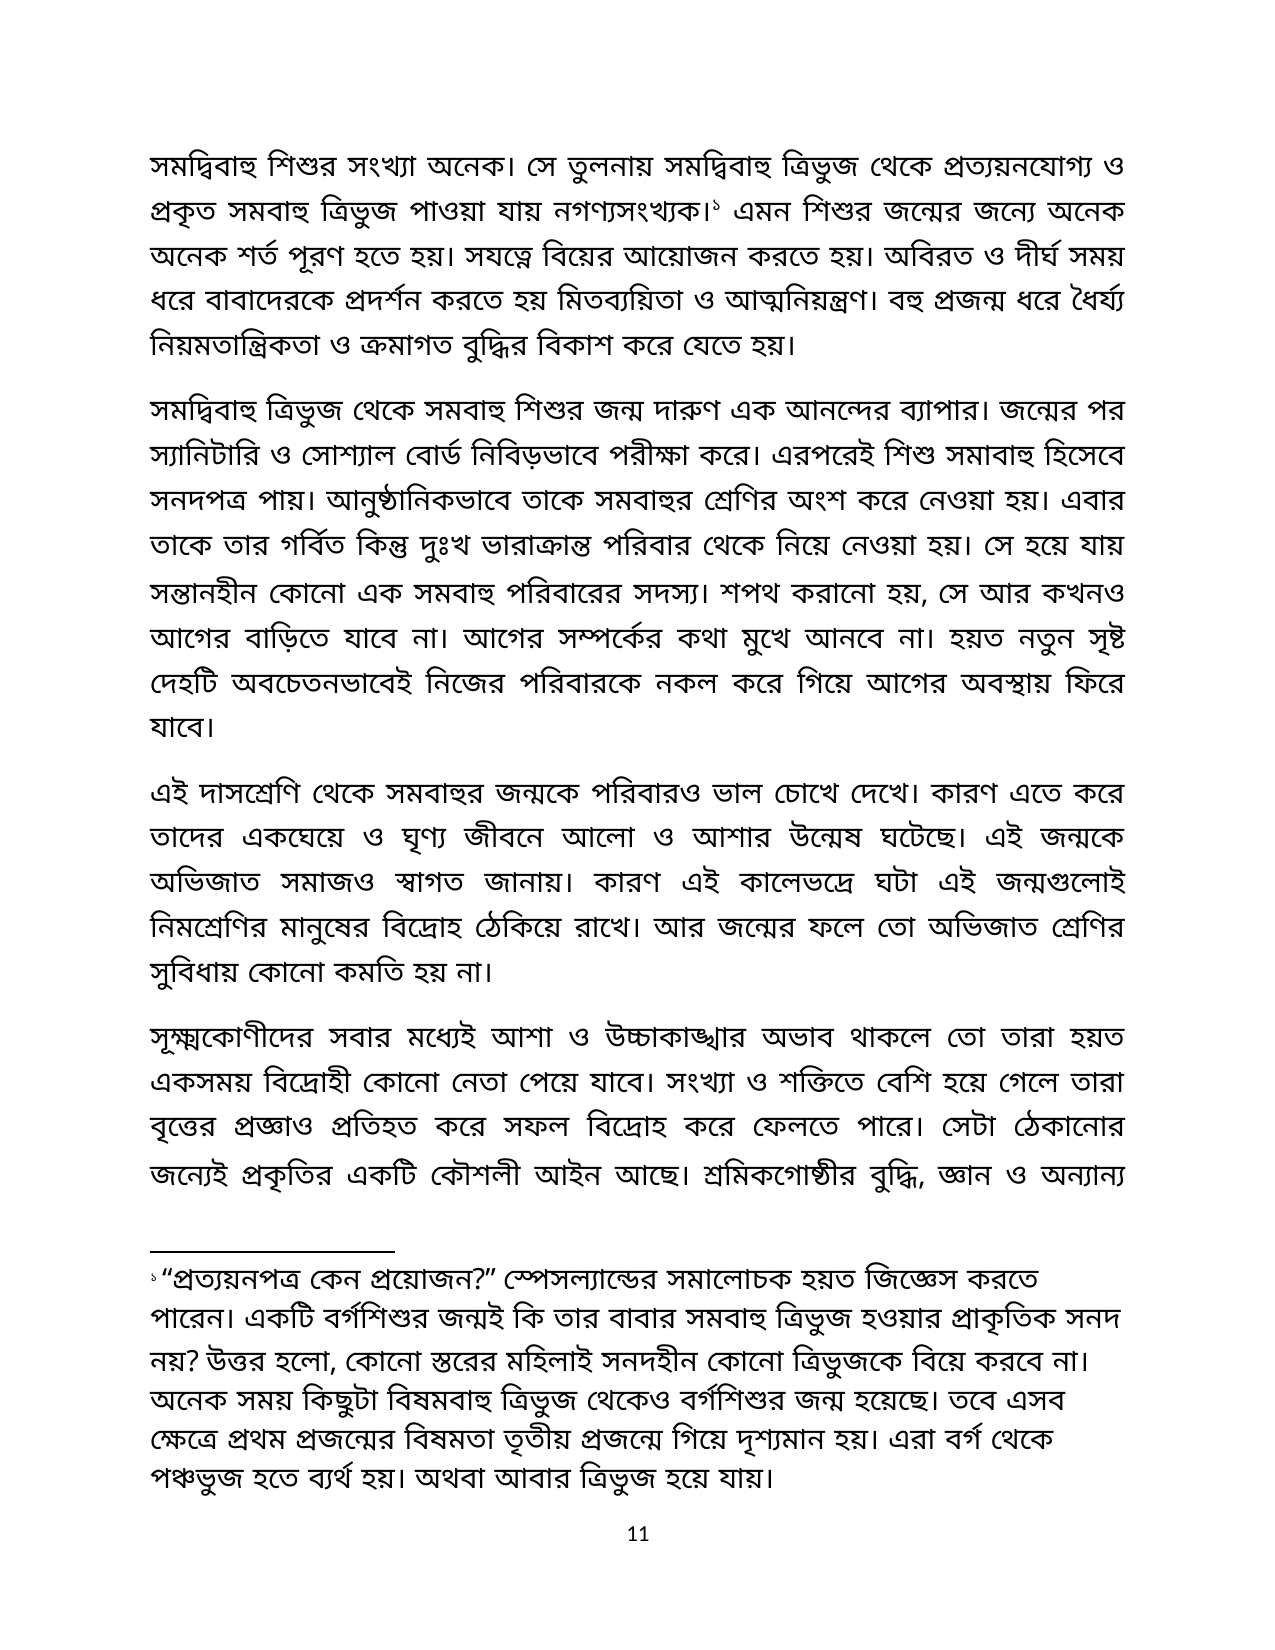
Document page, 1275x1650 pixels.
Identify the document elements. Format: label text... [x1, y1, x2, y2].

text এই দাসশ্রেণি থেকে সমবাহুর জন্মকে পরিবারও ভাল চোখে দেখে। কারণ এতে করে তাদের একঘেয়ে ও ঘৃণ্য জীবনে আলো ও আশার উন্মেষ ঘটেছে। এই জন্মকে অভিজাত সমাজও স্বাগত জানায়। কারণ এই কালেভদ্রে ঘটা এই জন্মগুলোই নিমশ্রেণির মানুষের বিদ্রোহ ঠেকিয়ে রাখে। আর জন্মের ফলে তো অভিজাত শ্রেণির সুবিধায় কোনো কমতি হয় না। [150, 776, 1125, 994]
text সমদ্বিবাহু ত্রিভুজ থেকে সমবাহু শিশুর জন্ম দারুণ এক আনন্দের ব্যাপার। জন্মের পর স্যানিটারি ও সোশ্যাল বোর্ড নিবিড়ভাবে পরীক্ষা করে। এরপরেই শিশু সমাবাহু হিসেবে সনদপত্র পায়। আনুষ্ঠানিকভাবে তাকে সমবাহুর শ্রেণির অংশ করে নেওয়া হয়। এবার তাকে তার গর্বিত কিন্তু দুঃখ ভারাক্রান্ত পরিবার থেকে নিয়ে নেওয়া হয়। সে হয়ে যায় সন্তানহীন কোনো এক সমবাহু পরিবারের সদস্য। শপথ করানো হয়, সে আর কখনও আগের বাড়িতে যাবে না। আগের সম্পর্কের কথা মুখে আনবে না। হয়ত নতুন সৃষ্ট দেহটি অবচেতনভাবেই নিজের পরিবারকে নকল করে গিয়ে আগের অবস্থায় ফিরে যাবে। [150, 394, 1125, 750]
